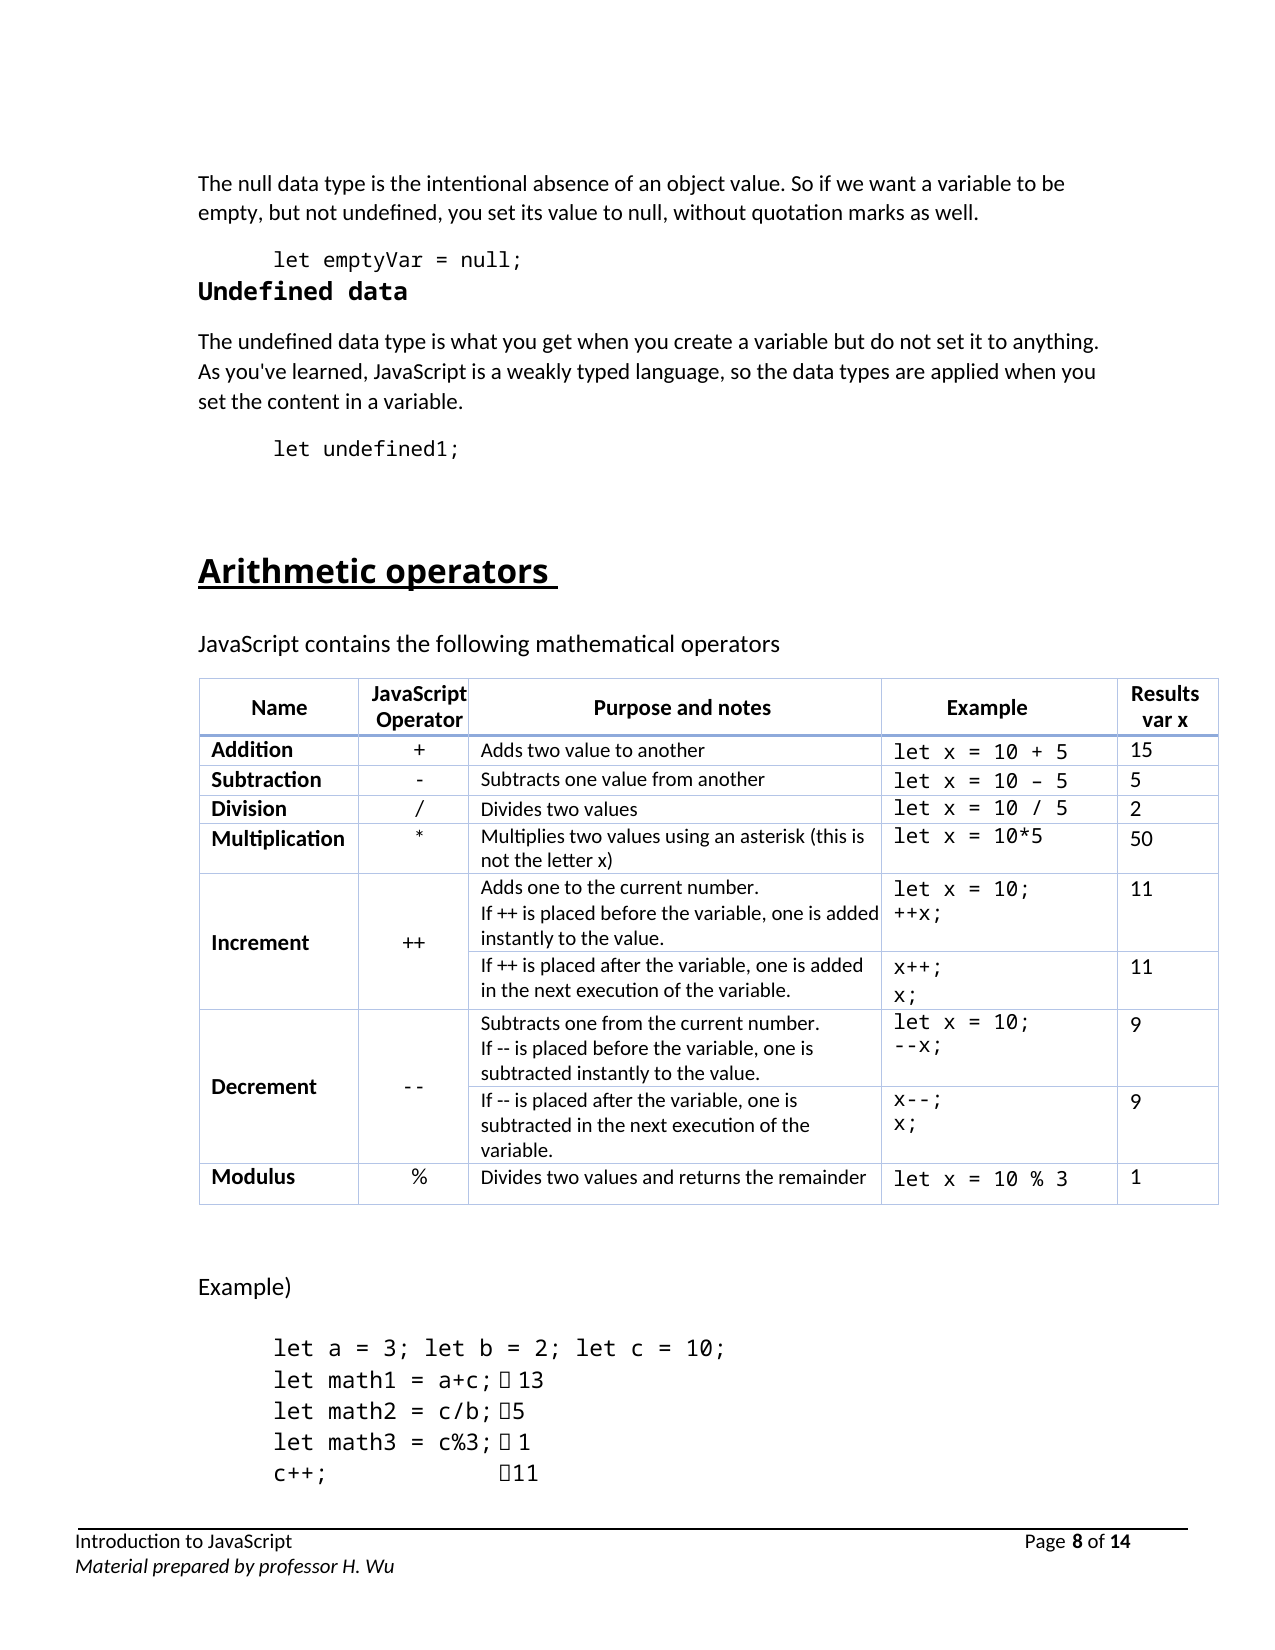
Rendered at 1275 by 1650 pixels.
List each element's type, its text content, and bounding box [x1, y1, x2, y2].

table_cell 11 [1118, 874, 1218, 951]
table_header Results var x [1118, 679, 1218, 734]
table_cell + [359, 737, 468, 765]
table_cell 5 [1118, 766, 1218, 795]
table_cell let x = 10; --x; [882, 1010, 1117, 1086]
text Example) [198, 1271, 1200, 1302]
table_cell 50 [1118, 824, 1218, 873]
table_cell 9 [1118, 1087, 1218, 1163]
table_cell Modulus [200, 1164, 358, 1204]
table_cell let x = 10*5 [882, 824, 1117, 873]
subtitle Arithmetic operators [198, 548, 1200, 593]
table_cell 15 [1118, 737, 1218, 765]
text let a = 3; let b = 2; let c = 10; [262, 1332, 1125, 1364]
table_cell Division [200, 796, 358, 823]
table_cell Subtraction [200, 766, 358, 795]
table_cell Adds two value to another [469, 737, 881, 765]
table_cell Divides two values [469, 796, 881, 823]
table_cell Subtracts one value from another [469, 766, 881, 795]
text let math3 = c%3;  1 [273, 1426, 1116, 1457]
table_cell Multiplies two values using an asterisk (this is not the letter x) [469, 824, 881, 873]
table_cell 9 [1118, 1010, 1218, 1086]
table_cell Multiplication [200, 824, 358, 873]
table_cell Decrement [200, 1010, 358, 1163]
table_cell Divides two values and returns the remainder [469, 1164, 881, 1204]
text let math1 = a+c;  13 [273, 1364, 1116, 1395]
table_cell * [359, 824, 468, 873]
table_cell let x = 10 – 5 [882, 766, 1117, 795]
table_cell Addition [200, 737, 358, 765]
table_cell x--; x; [882, 1087, 1117, 1163]
table_cell % [359, 1164, 468, 1204]
table_cell 1 [1118, 1164, 1218, 1204]
subtitle Undefined data [198, 274, 1200, 308]
table_cell 11 [1118, 952, 1218, 1009]
table_header Example [882, 679, 1117, 734]
table_cell If ++ is placed after the variable, one is added in the next execution of the variable. [469, 952, 881, 1009]
table_cell let x = 10 + 5 [882, 737, 1117, 765]
text let emptyVar = null; [273, 245, 1200, 274]
table_cell - - [359, 1010, 468, 1163]
text let undefined1; [273, 434, 1200, 462]
table_cell - [359, 766, 468, 795]
text c++; 11 [273, 1457, 1116, 1489]
table_cell ++ [359, 874, 468, 1009]
table_cell Adds one to the current number. If ++ is placed before the variable, one is added instantly to the value. [469, 874, 881, 951]
table_header Name [200, 679, 358, 734]
table_header Purpose and notes [469, 679, 881, 734]
text JavaScript contains the following mathematical operators [198, 628, 1200, 659]
table_cell let x = 10 % 3 [882, 1164, 1117, 1204]
table_cell If -- is placed after the variable, one is subtracted in the next execution of the variable. [469, 1087, 881, 1163]
table_cell Increment [200, 874, 358, 1009]
text The null data type is the intentional absence of an object value. So if we want a variable to be empty, but not undefined, you set its value to null, without quotation marks as well. [198, 169, 1125, 226]
table_cell 2 [1118, 796, 1218, 823]
table_cell / [359, 796, 468, 823]
table_cell let x = 10; ++x; [882, 874, 1117, 951]
table_cell x++; x; [882, 952, 1117, 1009]
text let math2 = c/b; 5 [273, 1395, 1116, 1426]
table_cell let x = 10 / 5 [882, 796, 1117, 823]
table_cell Subtracts one from the current number. If -- is placed before the variable, one is subtracted instantly to the value. [469, 1010, 881, 1086]
text The undefined data type is what you get when you create a variable but do not set it to anything. As you've learned, JavaScript is a weakly typed language, so the data types are applied when you set the content in a variable. [198, 327, 1125, 415]
table_header JavaScript Operator [359, 679, 468, 734]
